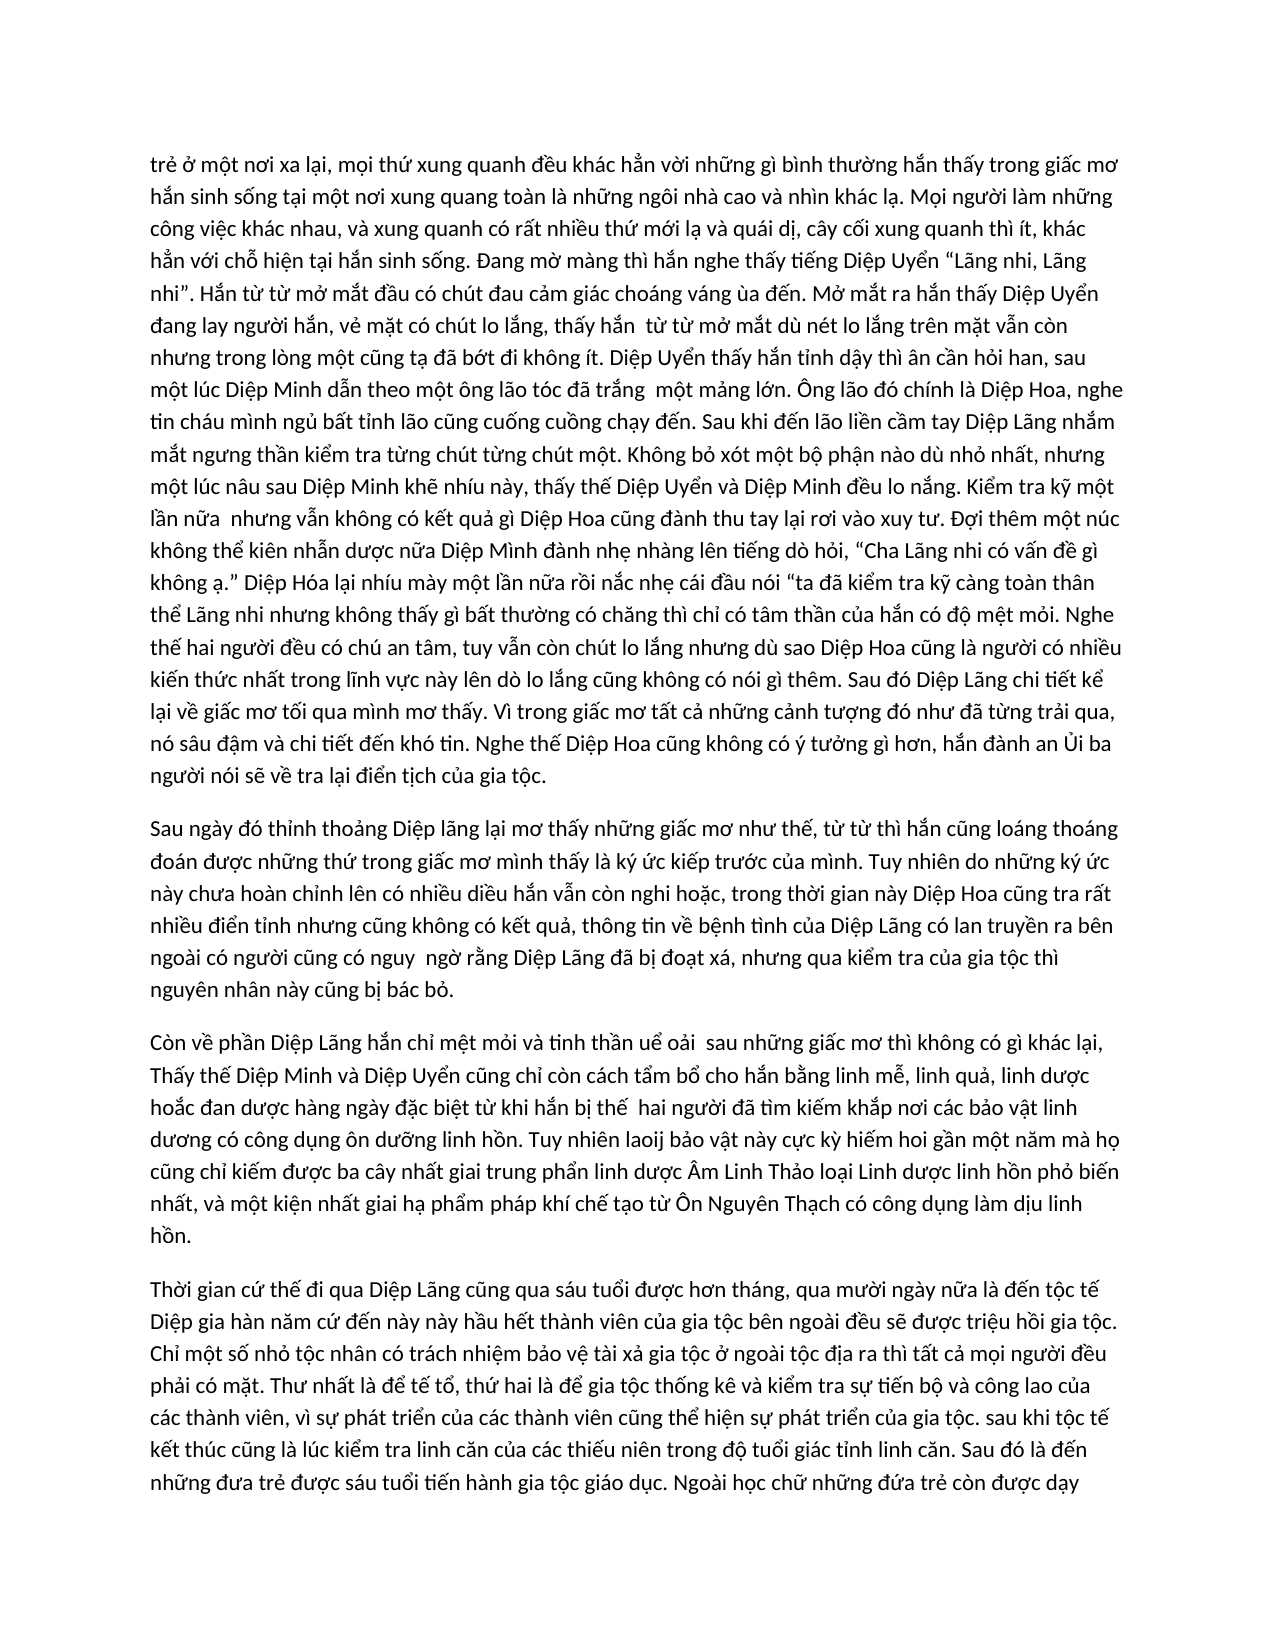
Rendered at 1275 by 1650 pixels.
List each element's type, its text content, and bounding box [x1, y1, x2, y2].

text Còn về phần Diệp Lãng hắn chỉ mệt mỏi và tinh thần uể oải sau những giấc mơ thì không có gì khác lại, Thấy thế Diệp Minh và Diệp Uyển cũng chỉ còn cách tẩm bổ cho hắn bằng linh mễ, linh quả, linh dược hoắc đan dược hàng ngày đặc biệt từ khi hắn bị thế hai người đã tìm kiếm khắp nơi các bảo vật linh dương có công dụng ôn dưỡng linh hồn. Tuy nhiên laoij bảo vật này cực kỳ hiếm hoi gần một năm mà họ cũng chỉ kiếm được ba cây nhất giai trung phẩn linh dược Âm Linh Thảo loại Linh dược linh hồn phỏ biến nhất, và một kiện nhất giai hạ phẩm pháp khí chế tạo từ Ôn Nguyên Thạch có công dụng làm dịu linh hồn. [150, 1028, 1125, 1250]
text Sau ngày đó thỉnh thoảng Diệp lãng lại mơ thấy những giấc mơ như thế, từ từ thì hắn cũng loáng thoáng đoán được những thứ trong giấc mơ mình thấy là ký ức kiếp trước của mình. Tuy nhiên do những ký ức này chưa hoàn chỉnh lên có nhiều diều hắn vẫn còn nghi hoặc, trong thời gian này Diệp Hoa cũng tra rất nhiều điển tỉnh nhưng cũng không có kết quả, thông tin về bệnh tình của Diệp Lãng có lan truyền ra bên ngoài có người cũng có nguy ngờ rằng Diệp Lãng đã bị đoạt xá, nhưng qua kiểm tra của gia tộc thì nguyên nhân này cũng bị bác bỏ. [150, 814, 1125, 1003]
